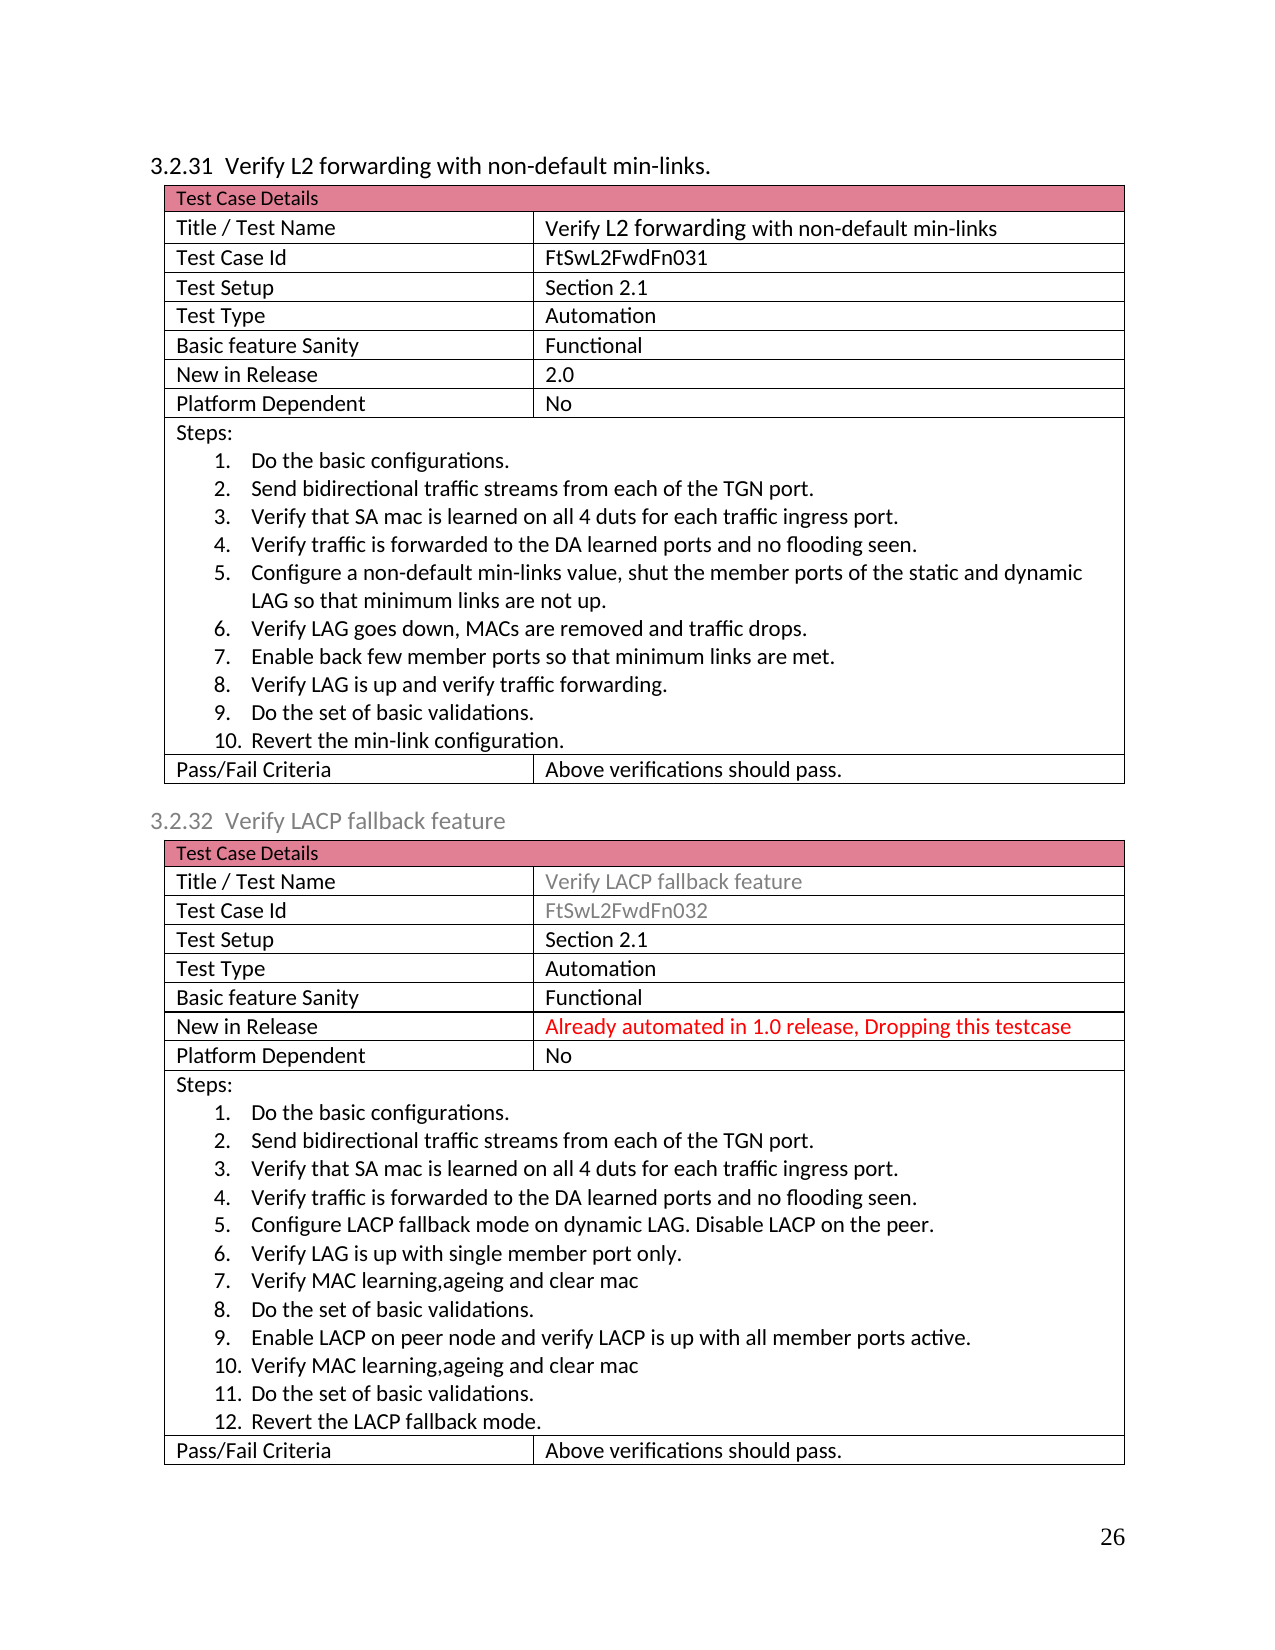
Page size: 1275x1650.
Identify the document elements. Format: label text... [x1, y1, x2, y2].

table_cell Test Case Id [165, 244, 533, 272]
table_cell No [534, 389, 1124, 417]
table_cell Steps: Do the basic configurations. Send bidirectional traffic streams from each of the TGN port. Verify that SA mac is learned on all 4 duts for each traffic ingress port. Verify traffic is forwarded to the DA learned ports and no flooding seen. Configure LACP fallback mode on dynamic LAG. Disable LACP on the peer. Verify LAG is up with single member port only. Verify MAC learning,ageing and clear mac Do the set of basic validations. Enable LACP on peer node and verify LACP is up with all member ports active. Verify MAC learning,ageing and clear mac Do the set of basic validations. Revert the LACP fallback mode. [165, 1071, 1124, 1435]
table_cell Verify LACP fallback feature [534, 867, 1124, 895]
table_cell 2.0 [534, 360, 1124, 388]
table_cell Test Case Id [165, 896, 533, 924]
table_cell Pass/Fail Criteria [165, 755, 533, 783]
table_cell Test Type [165, 954, 533, 982]
table_cell Test Setup [165, 925, 533, 953]
table_cell Steps: Do the basic configurations. Send bidirectional traffic streams from each of the TGN port. Verify that SA mac is learned on all 4 duts for each traffic ingress port. Verify traffic is forwarded to the DA learned ports and no flooding seen. Configure a non-default min-links value, shut the member ports of the static and dynamic LAG so that minimum links are not up. Verify LAG goes down, MACs are removed and traffic drops. Enable back few member ports so that minimum links are met. Verify LAG is up and verify traffic forwarding. Do the set of basic validations. Revert the min-link configuration. [165, 418, 1124, 754]
table_cell Section 2.1 [534, 273, 1124, 301]
table_header Test Case Details [165, 186, 1124, 211]
table_cell Already automated in 1.0 release, Dropping this testcase [534, 1013, 1124, 1040]
table_cell Functional [534, 983, 1124, 1011]
table_cell Platform Dependent [165, 1041, 533, 1069]
table_cell Section 2.1 [534, 925, 1124, 953]
table_cell Basic feature Sanity [165, 331, 533, 359]
table_cell Automation [534, 954, 1124, 982]
table_cell Verify L2 forwarding with non-default min-links [534, 212, 1124, 242]
table_cell No [534, 1041, 1124, 1069]
subtitle Verify LACP fallback feature [150, 805, 1125, 836]
table_cell Test Setup [165, 273, 533, 301]
table_cell FtSwL2FwdFn031 [534, 244, 1124, 272]
table_cell New in Release [165, 360, 533, 388]
table_cell New in Release [165, 1013, 533, 1040]
table_cell Automation [534, 302, 1124, 330]
table_header Test Case Details [165, 841, 1124, 866]
subtitle Verify L2 forwarding with non-default min-links. [150, 150, 1125, 181]
table_cell Above verifications should pass. [534, 755, 1124, 783]
table_cell Functional [534, 331, 1124, 359]
table_cell Pass/Fail Criteria [165, 1436, 533, 1464]
table_cell Basic feature Sanity [165, 983, 533, 1011]
table_cell Platform Dependent [165, 389, 533, 417]
table_cell FtSwL2FwdFn032 [534, 896, 1124, 924]
table_cell Title / Test Name [165, 867, 533, 895]
table_cell Above verifications should pass. [534, 1436, 1124, 1464]
table_cell Test Type [165, 302, 533, 330]
table_cell Title / Test Name [165, 212, 533, 242]
